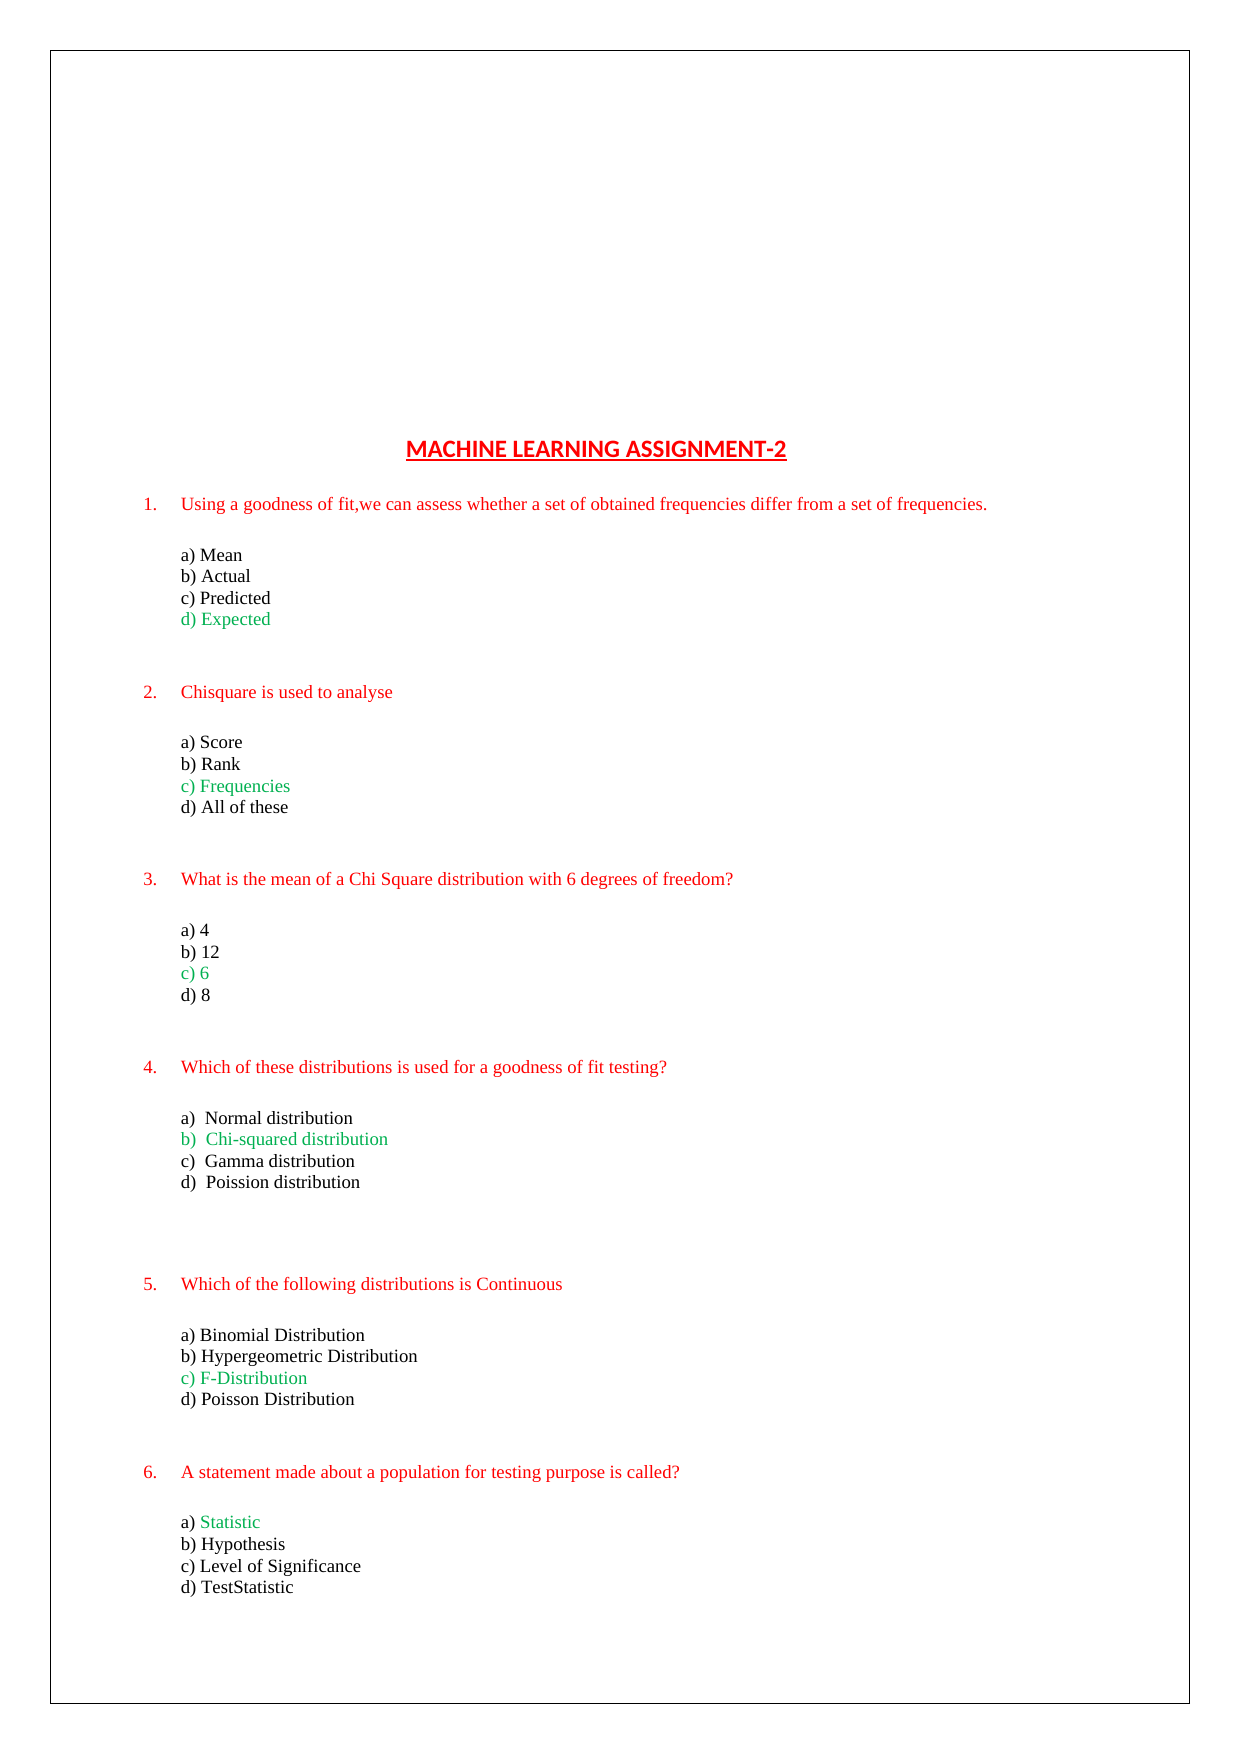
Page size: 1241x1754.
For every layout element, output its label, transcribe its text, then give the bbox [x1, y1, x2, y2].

text MACHINE LEARNING ASSIGNMENT-2 [331, 433, 1090, 464]
text d) All of these [181, 796, 1090, 818]
text a) Score [181, 731, 1090, 753]
text a) Statistic [181, 1511, 1090, 1533]
text b) Chi-squared distribution [181, 1128, 1084, 1150]
text c) 6 [181, 962, 1090, 984]
text b) Rank c) Frequencies [181, 753, 1090, 796]
list Using a goodness of fit,we can assess whether a set of obtained frequencies differ from a set of frequencies. [143, 493, 1090, 514]
text b) Actual c) Predicted [181, 565, 1090, 608]
list What is the mean of a Chi Square distribution with 6 degrees of freedom? [143, 868, 1090, 890]
list A statement made about a population for testing purpose is called? [143, 1461, 1090, 1482]
text a) 4 [181, 919, 1090, 941]
text c) Gamma distribution [181, 1150, 1084, 1171]
text d) TestStatistic [181, 1576, 1090, 1598]
list Which of these distributions is used for a goodness of fit testing? [143, 1056, 1090, 1078]
text d) Expected [181, 608, 1090, 630]
text b) Hypothesis c) Level of Significance [181, 1533, 1090, 1576]
text d) Poission distribution [181, 1171, 1084, 1193]
text c) F-Distribution d) Poisson Distribution [181, 1367, 1090, 1410]
text d) 8 [181, 984, 1090, 1005]
text b) 12 [181, 941, 1090, 962]
text a) Normal distribution [181, 1107, 1084, 1128]
text a) Binomial Distribution b) Hypergeometric Distribution [181, 1324, 1090, 1367]
list Which of the following distributions is Continuous [143, 1273, 1090, 1294]
list Chisquare is used to analyse [143, 681, 1090, 702]
text a) Mean [181, 544, 1090, 565]
